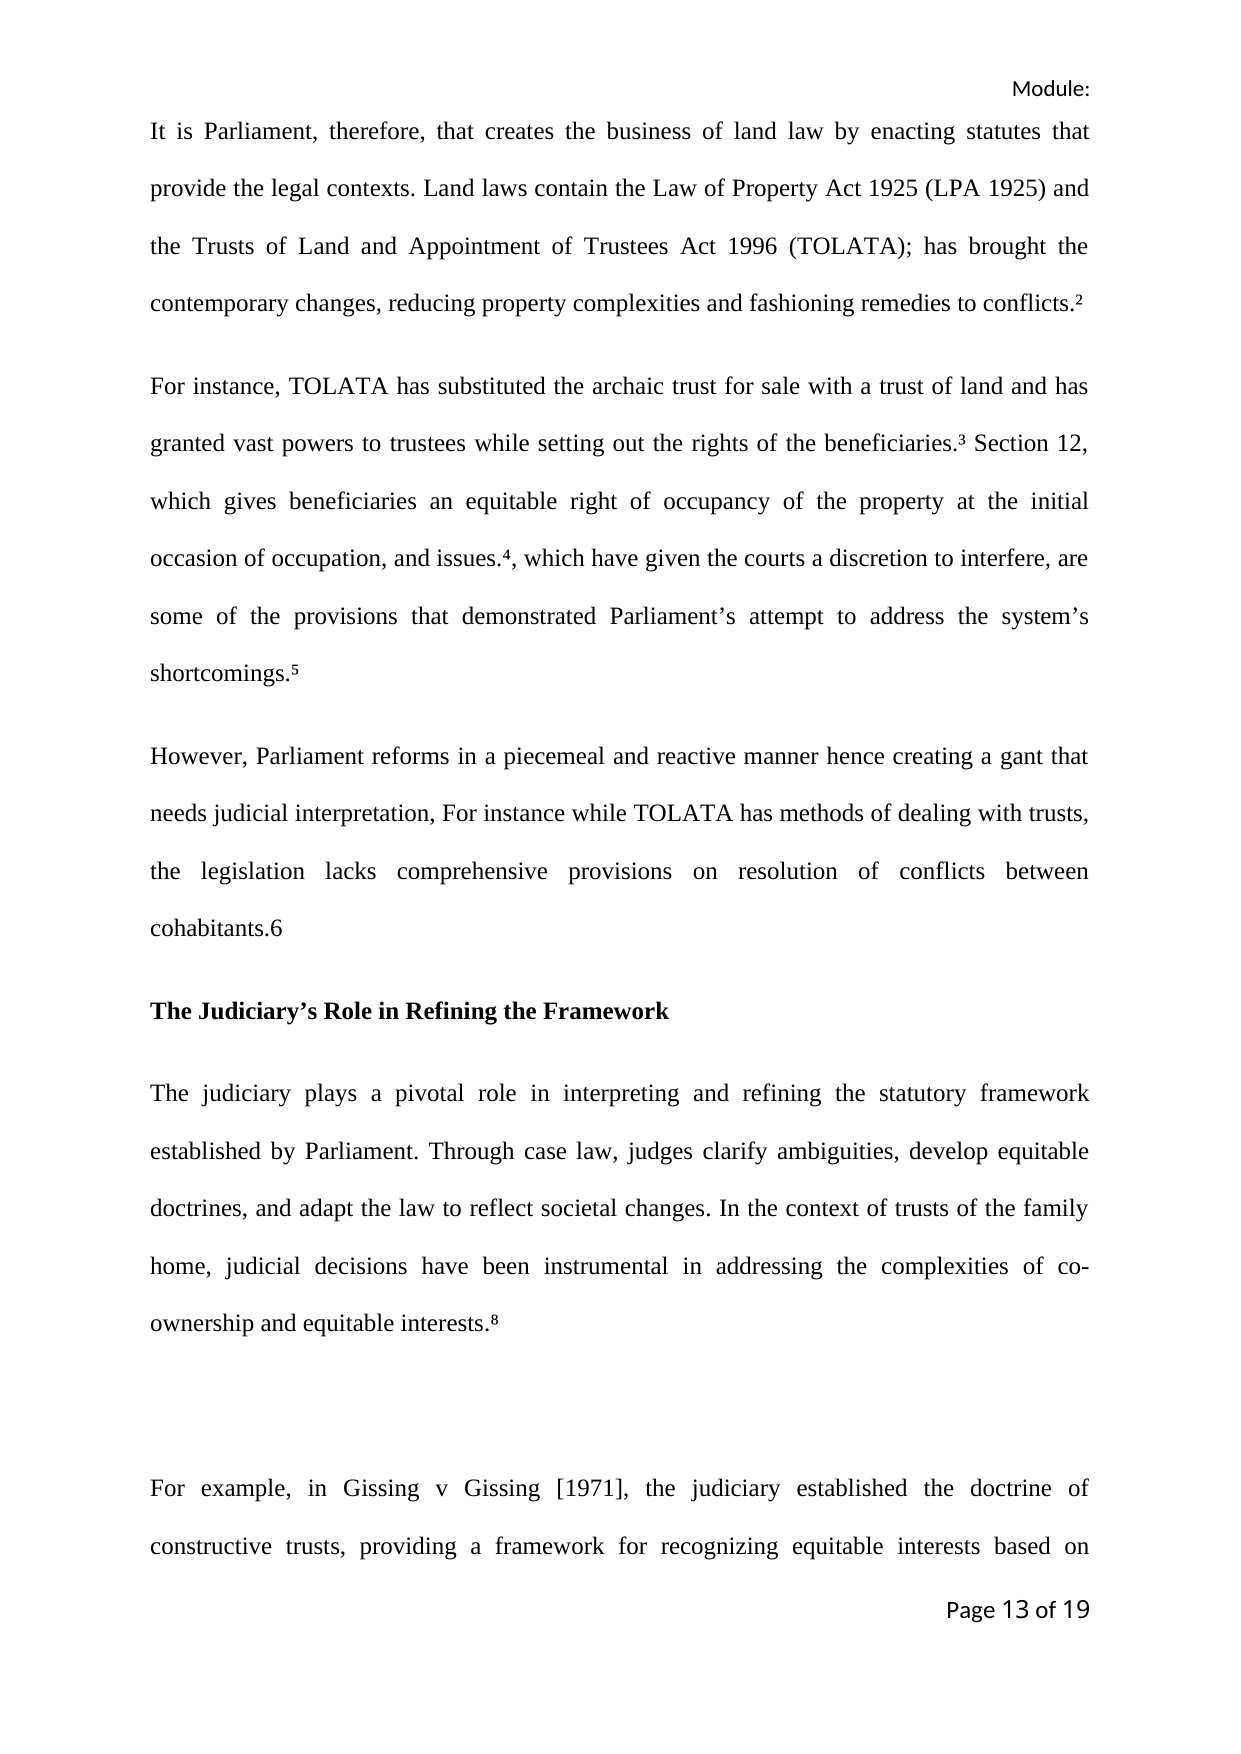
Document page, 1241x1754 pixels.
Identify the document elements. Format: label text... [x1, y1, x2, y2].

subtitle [150, 1473, 1090, 1560]
subtitle The judiciary plays a pivotal role in interpreting and refining the statutory framework established by Parliament. Through case law, judges clarify ambiguities, develop equitable doctrines, and adapt the law to reflect societal changes. In the context of trusts of the family home, judicial decisions have been instrumental in addressing the complexities of co-ownership and equitable interests.⁸ [150, 1078, 1090, 1337]
subtitle However, Parliament reforms in a piecemeal and reactive manner hence creating a gant that needs judicial interpretation, For instance while TOLATA has methods of dealing with trusts, the legislation lacks comprehensive provisions on resolution of conflicts between cohabitants.6 [150, 741, 1090, 942]
subtitle It is Parliament, therefore, that creates the business of land law by enacting statutes that provide the legal contexts. Land laws contain the Law of Property Act 1925 (LPA 1925) and the Trusts of Land and Appointment of Trustees Act 1996 (TOLATA); has brought the contemporary changes, reducing property complexities and fashioning remedies to conflicts.² [150, 116, 1090, 317]
subtitle The Judiciary’s Role in Refining the Framework [150, 996, 1090, 1025]
subtitle For instance, TOLATA has substituted the archaic trust for sale with a trust of land and has granted vast powers to trustees while setting out the rights of the beneficiaries.³ Section 12, which gives beneficiaries an equitable right of occupancy of the property at the initial occasion of occupation, and issues.⁴, which have given the courts a discretion to interfere, are some of the provisions that demonstrated Parliament’s attempt to address the system’s shortcomings.⁵ [150, 371, 1090, 687]
